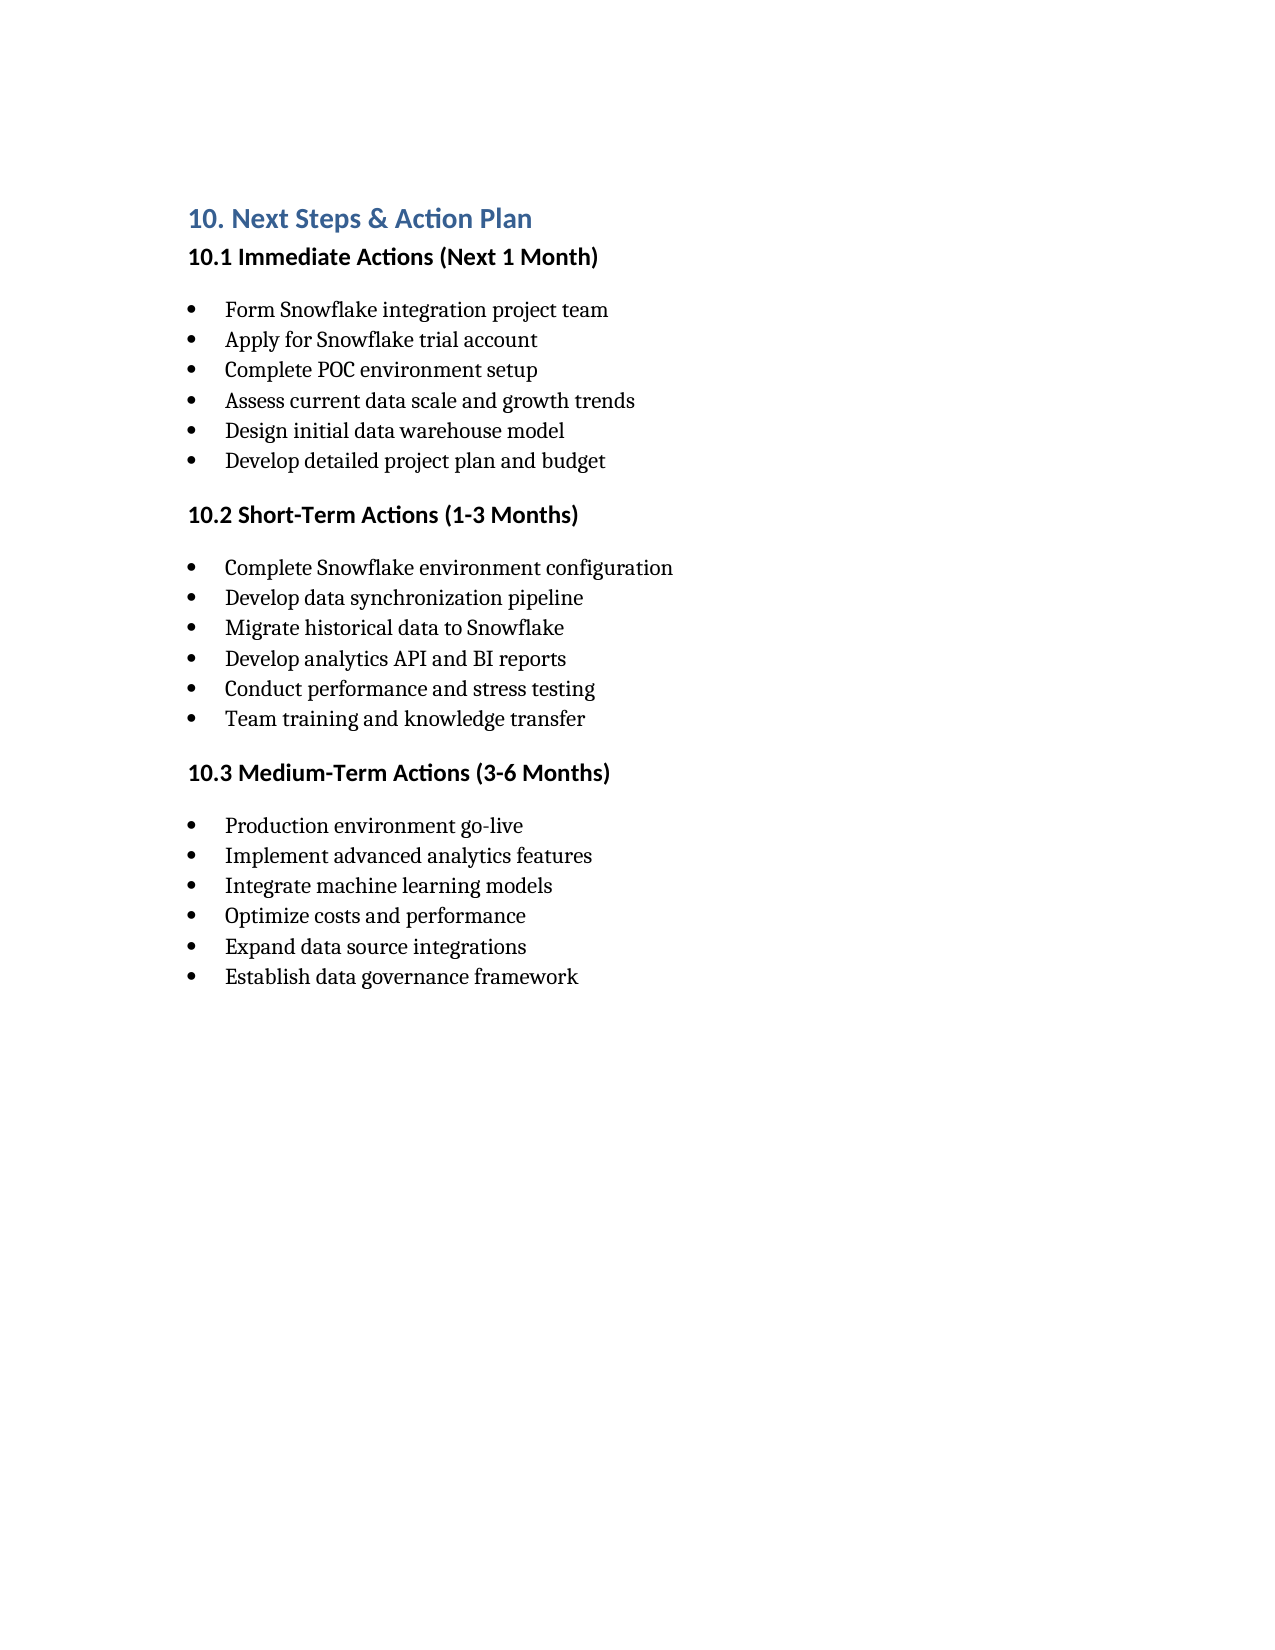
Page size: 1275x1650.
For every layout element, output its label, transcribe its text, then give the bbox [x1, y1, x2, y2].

list Establish data governance framework [187, 964, 1087, 990]
list Design initial data warehouse model [187, 418, 1087, 444]
list Expand data source integrations [187, 933, 1087, 960]
list Apply for Snowflake trial account [187, 327, 1087, 353]
list Production environment go-live [187, 813, 1087, 839]
text 10.3 Medium-Term Actions (3-6 Months) [187, 757, 1087, 787]
list Develop data synchronization pipeline [187, 585, 1087, 611]
list Develop detailed project plan and budget [187, 448, 1087, 474]
list Complete Snowflake environment configuration [187, 555, 1087, 581]
list Optimize costs and performance [187, 903, 1087, 929]
list Integrate machine learning models [187, 873, 1087, 899]
text 10.2 Short-Term Actions (1-3 Months) [187, 499, 1087, 529]
list Develop analytics API and BI reports [187, 645, 1087, 672]
subtitle 10. Next Steps & Action Plan [187, 200, 1087, 236]
list Migrate historical data to Snowflake [187, 615, 1087, 641]
list Form Snowflake integration project team [187, 297, 1087, 323]
text 10.1 Immediate Actions (Next 1 Month) [187, 241, 1087, 271]
list Team training and knowledge transfer [187, 706, 1087, 732]
list Complete POC environment setup [187, 357, 1087, 383]
list Implement advanced analytics features [187, 843, 1087, 869]
list Assess current data scale and growth trends [187, 387, 1087, 414]
list Conduct performance and stress testing [187, 676, 1087, 702]
